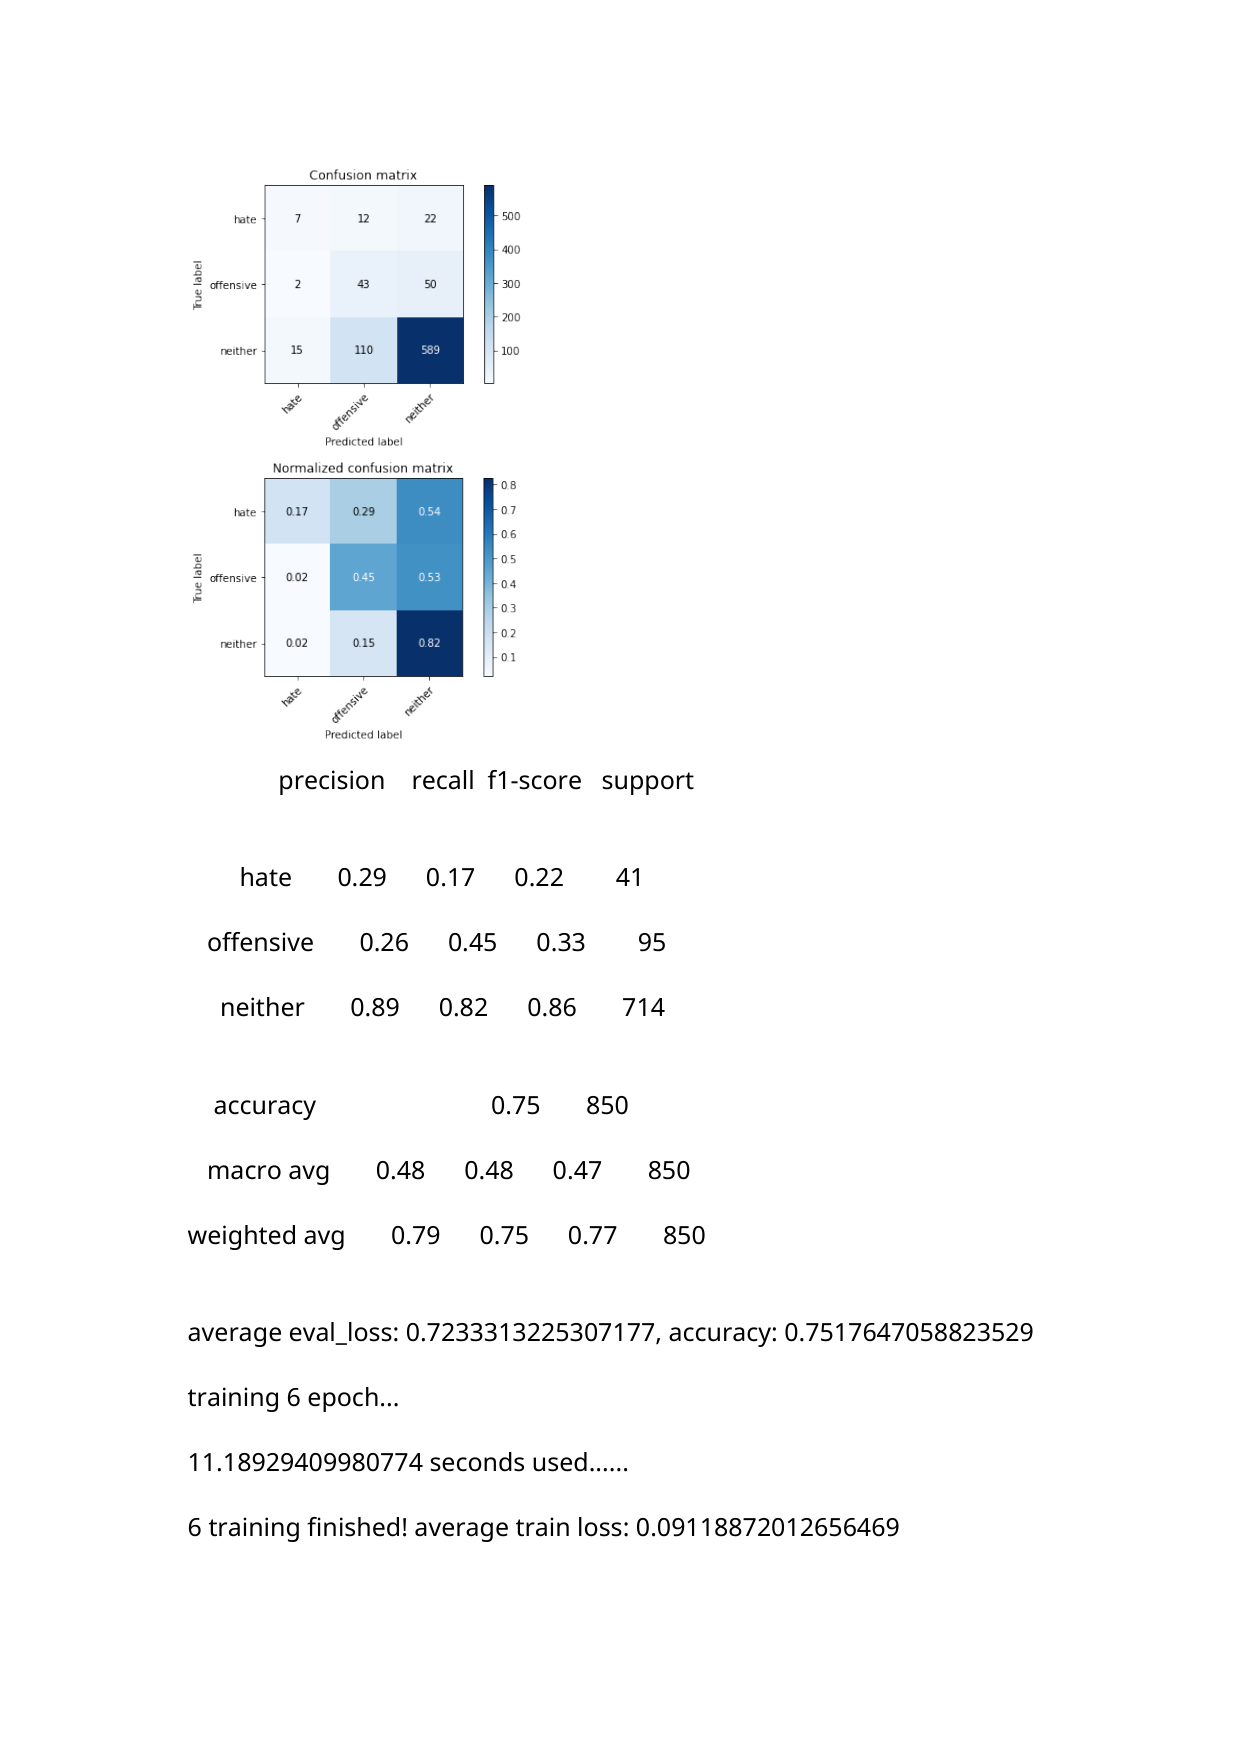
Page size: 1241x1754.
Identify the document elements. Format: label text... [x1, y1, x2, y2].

text 11.18929409980774 seconds used...... [187, 1429, 1053, 1494]
text 6 training finished! average train loss: 0.09118872012656469 [187, 1494, 1053, 1559]
text training 6 epoch... [187, 1364, 1053, 1429]
text average eval_loss: 0.7233313225307177, accuracy: 0.7517647058823529 [187, 1299, 1053, 1364]
text precision recall f1-score support [187, 747, 1053, 812]
text neither 0.89 0.82 0.86 714 [187, 974, 1053, 1039]
text macro avg 0.48 0.48 0.47 850 [187, 1137, 1053, 1202]
text accuracy 0.75 850 [187, 1072, 1053, 1137]
text offensive 0.26 0.45 0.33 95 [187, 909, 1053, 974]
text hate 0.29 0.17 0.22 41 [187, 844, 1053, 909]
picture [187, 455, 524, 747]
text weighted avg 0.79 0.75 0.77 850 [187, 1202, 1053, 1267]
picture [187, 162, 528, 454]
